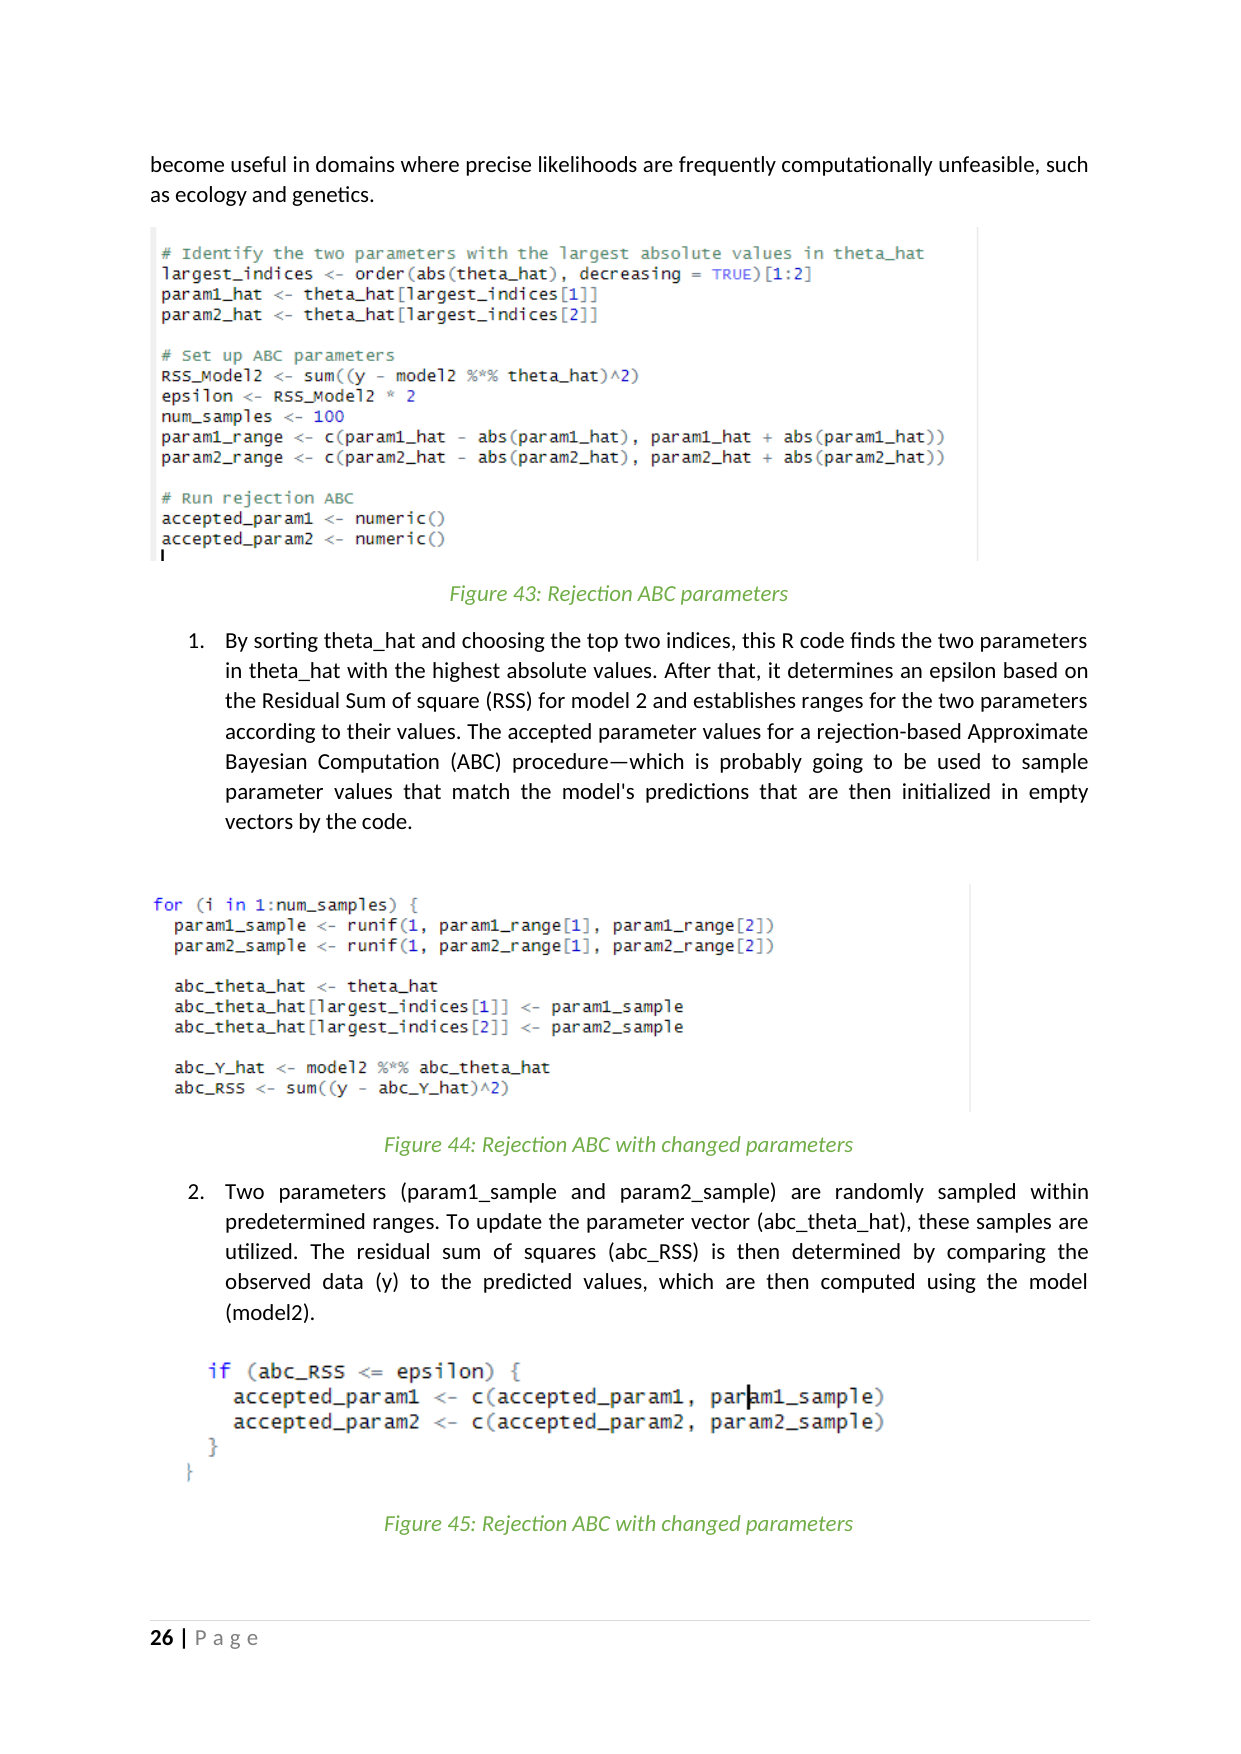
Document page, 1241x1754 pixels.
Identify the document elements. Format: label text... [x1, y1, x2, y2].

text Figure 45: Rejection ABC with changed parameters [150, 1509, 1090, 1537]
list By sorting theta_hat and choosing the top two indices, this R code finds the two parameters in theta_hat with the highest absolute values. After that, it determines an epsilon based on the Residual Sum of square (RSS) for model 2 and establishes ranges for the two parameters according to their values. The accepted parameter values for a rejection-based Approximate Bayesian Computation (ABC) procedure—which is probably going to be used to sample parameter values that match the model's predictions that are then initialized in empty vectors by the code. [187, 626, 1090, 836]
list Two parameters (param1_sample and param2_sample) are randomly sampled within predetermined ranges. To update the parameter vector (abc_theta_hat), these samples are utilized. The residual sum of squares (abc_RSS) is then determined by comparing the observed data (y) to the predicted values, which are then computed using the model (model2). [187, 1177, 1090, 1326]
picture [187, 1344, 1100, 1490]
text Figure 44: Rejection ABC with changed parameters [150, 1130, 1090, 1158]
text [150, 150, 1090, 208]
text Figure 43: Rejection ABC parameters [150, 579, 1090, 607]
picture [150, 227, 1090, 561]
picture [150, 884, 1090, 1112]
